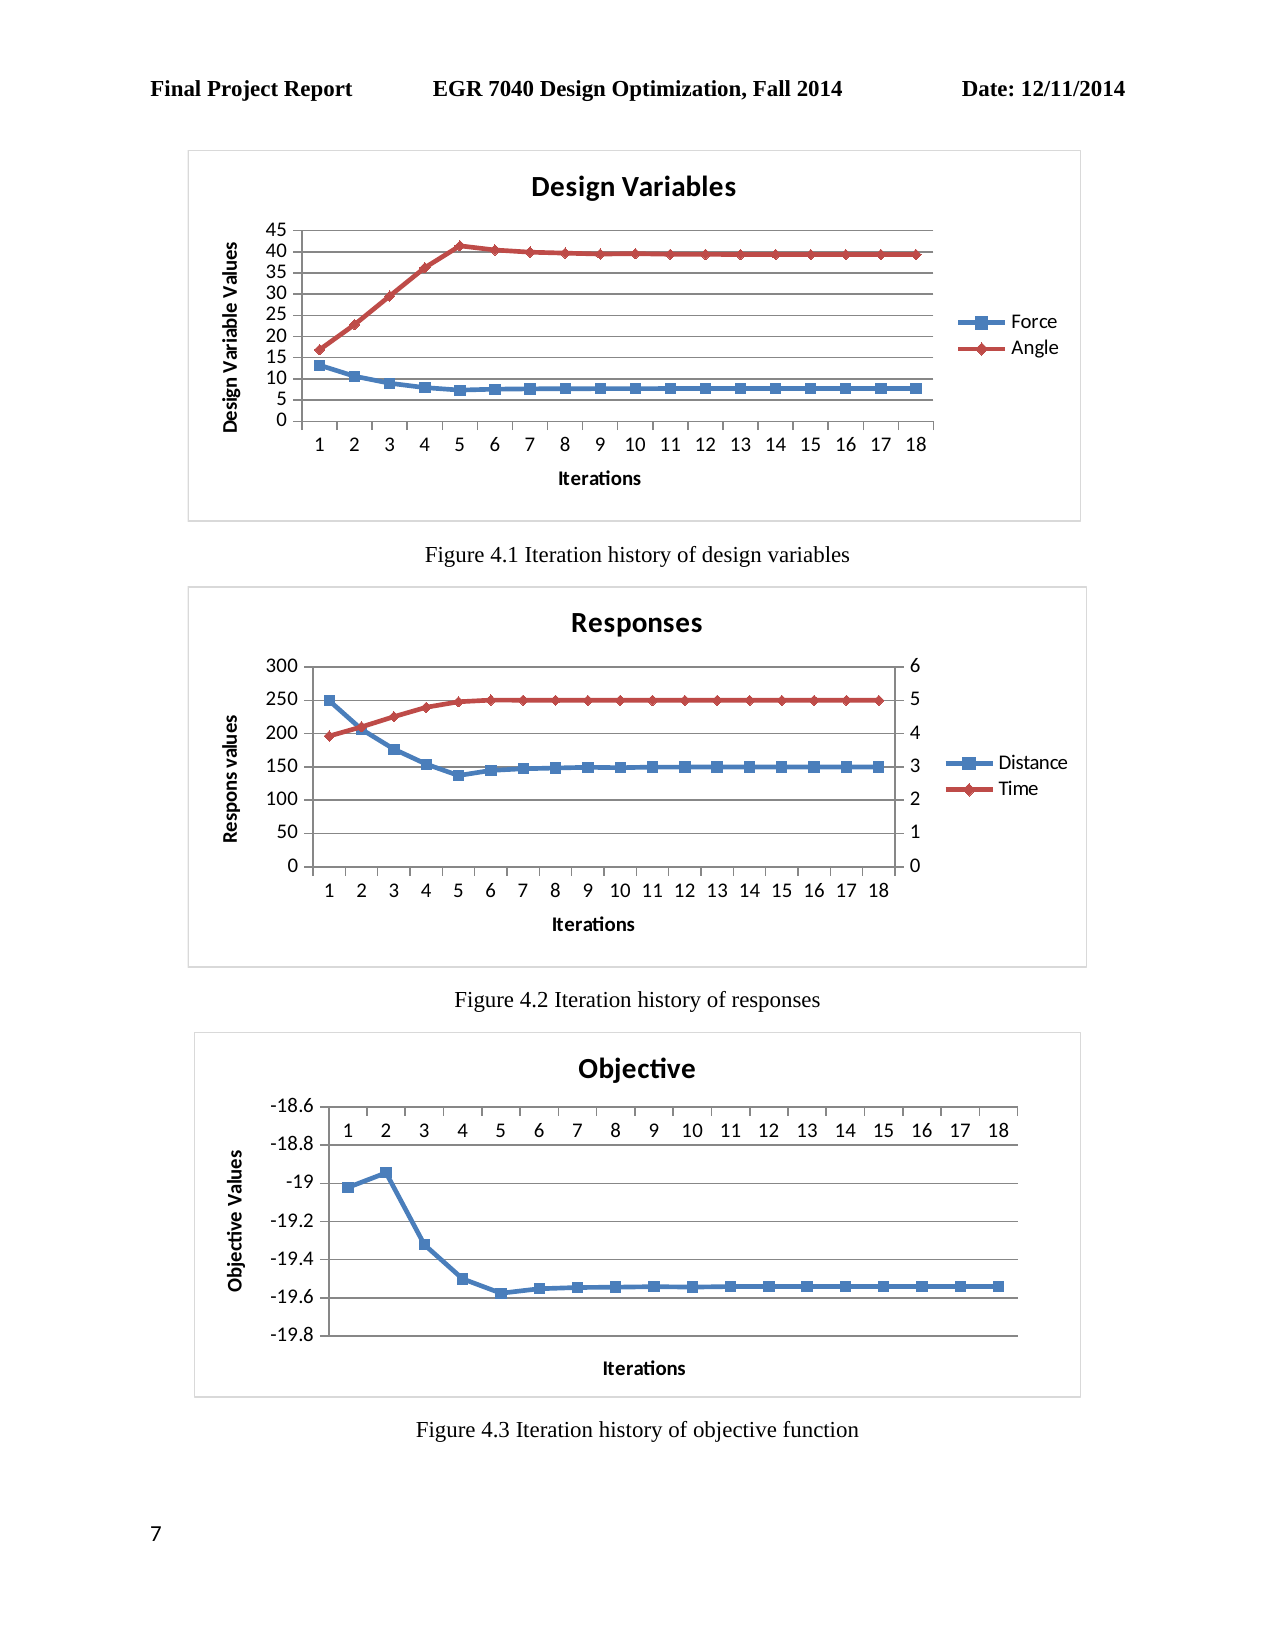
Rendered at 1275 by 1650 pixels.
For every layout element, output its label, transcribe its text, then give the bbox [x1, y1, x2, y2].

text Figure 4.1 Iteration history of design variables [150, 541, 1125, 567]
text Figure 4.3 Iteration history of objective function [150, 1416, 1125, 1443]
text Figure 4.2 Iteration history of responses [150, 986, 1125, 1013]
